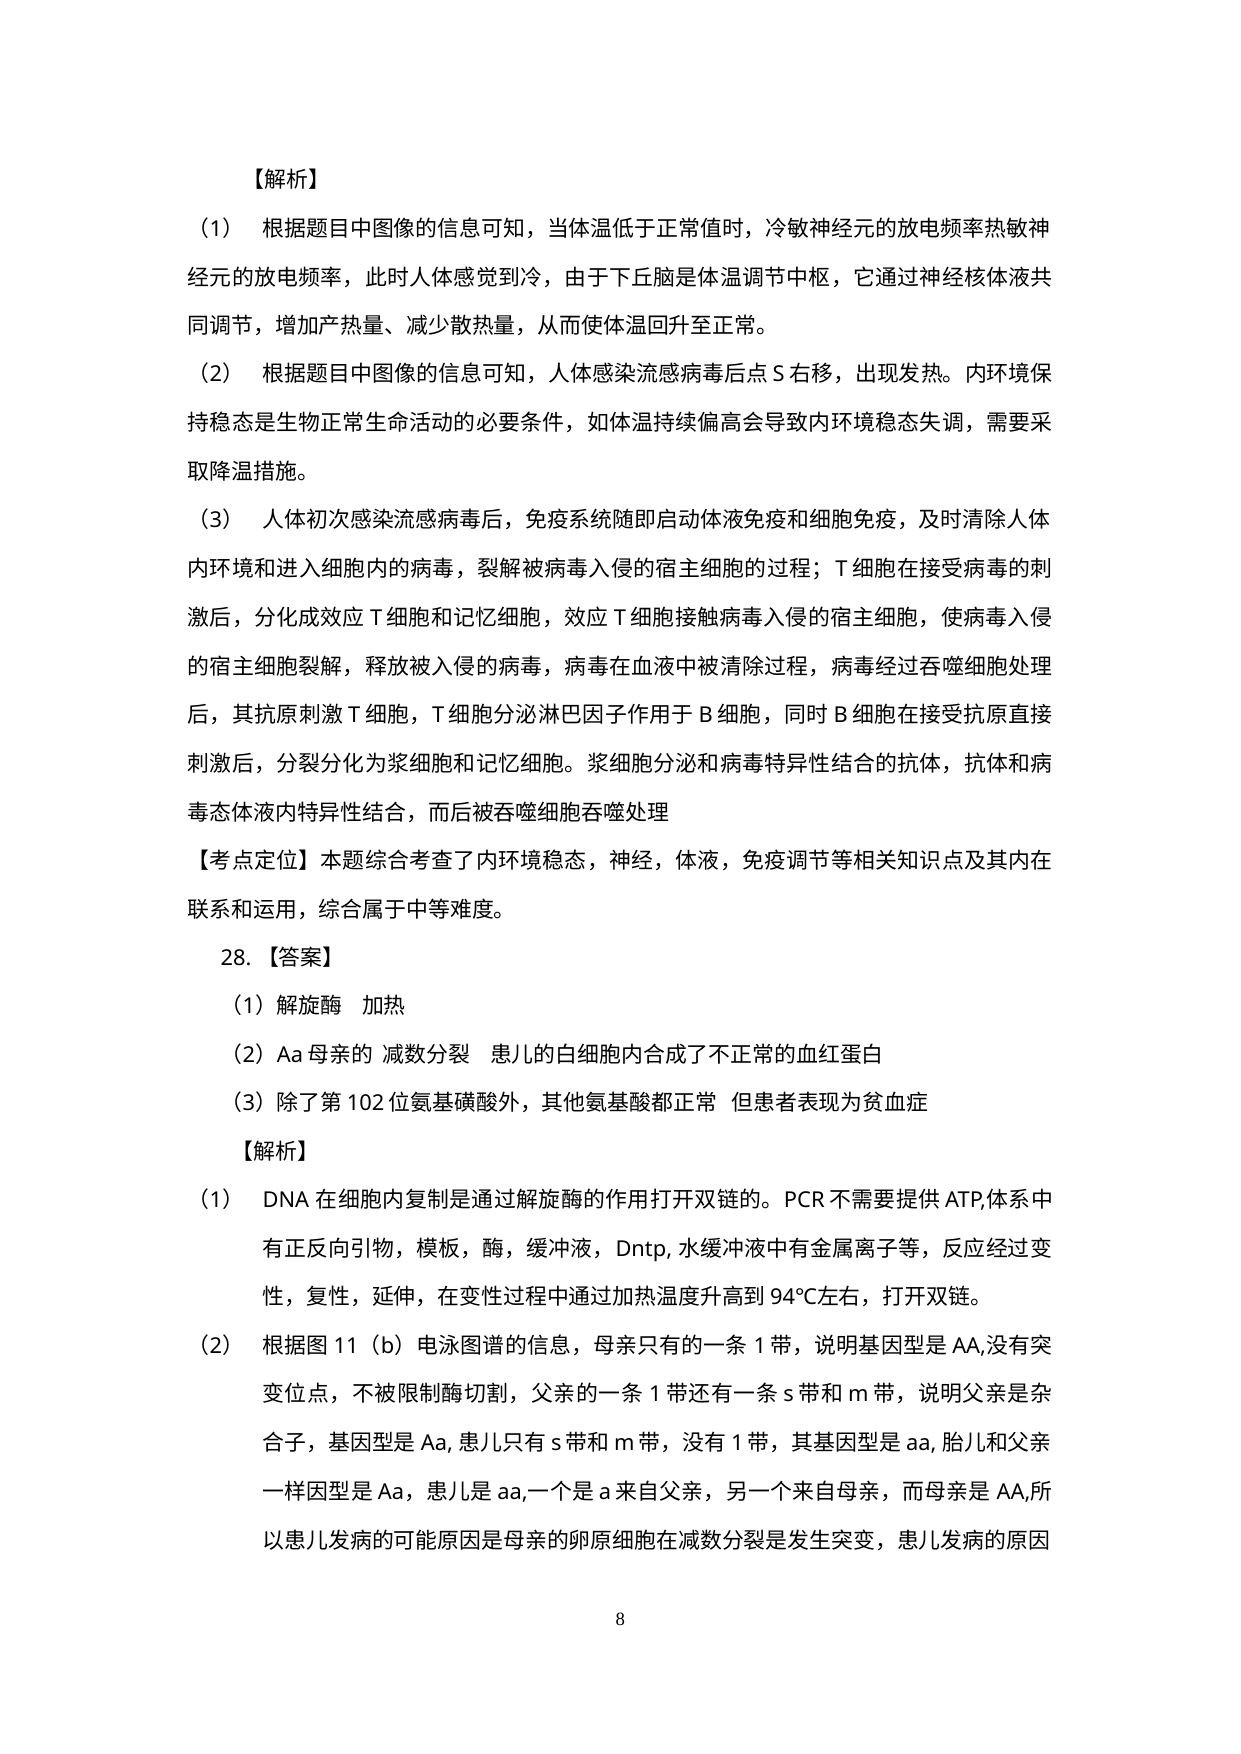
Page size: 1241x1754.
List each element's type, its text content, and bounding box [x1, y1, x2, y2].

list DNA 在细胞内复制是通过解旋酶的作用打开双链的。PCR不需要提供ATP,体系中有正反向引物，模板，酶，缓冲液，Dntp, 水缓冲液中有金属离子等，反应经过变性，复性，延伸，在变性过程中通过加热温度升高到94℃左右，打开双链。 [187, 1182, 1053, 1312]
text 【考点定位】本题综合考查了内环境稳态，神经，体液，免疫调节等相关知识点及其内在联系和运用，综合属于中等难度。 [187, 843, 1053, 924]
text （3）除了第102位氨基磺酸外，其他氨基酸都正常 但患者表现为贫血症 [187, 1085, 1053, 1117]
list 根据题目中图像的信息可知，人体感染流感病毒后点S右移，出现发热。内环境保持稳态是生物正常生命活动的必要条件，如体温持续偏高会导致内环境稳态失调，需要采取降温措施。 [187, 356, 1053, 486]
text （1）解旋酶 加热 [187, 988, 1053, 1021]
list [187, 1327, 1053, 1555]
text （2）Aa母亲的 减数分裂 患儿的白细胞内合成了不正常的血红蛋白 [187, 1037, 1053, 1069]
text 【解析】 [187, 1133, 1053, 1166]
list 根据题目中图像的信息可知，当体温低于正常值时，冷敏神经元的放电频率热敏神经元的放电频率，此时人体感觉到冷，由于下丘脑是体温调节中枢，它通过神经核体液共同调节，增加产热量、减少散热量，从而使体温回升至正常。 [187, 210, 1053, 340]
text 【解析】 [187, 162, 1053, 194]
list 人体初次感染流感病毒后，免疫系统随即启动体液免疫和细胞免疫，及时清除人体内环境和进入细胞内的病毒，裂解被病毒入侵的宿主细胞的过程；T细胞在接受病毒的刺激后，分化成效应T细胞和记忆细胞，效应T细胞接触病毒入侵的宿主细胞，使病毒入侵的宿主细胞裂解，释放被入侵的病毒，病毒在血液中被清除过程，病毒经过吞噬细胞处理后，其抗原刺激T细胞，T细胞分泌淋巴因子作用于B细胞，同时B细胞在接受抗原直接刺激后，分裂分化为浆细胞和记忆细胞。浆细胞分泌和病毒特异性结合的抗体，抗体和病毒态体液内特异性结合，而后被吞噬细胞吞噬处理 [187, 502, 1053, 827]
text 28. 【答案】 [187, 940, 1053, 972]
